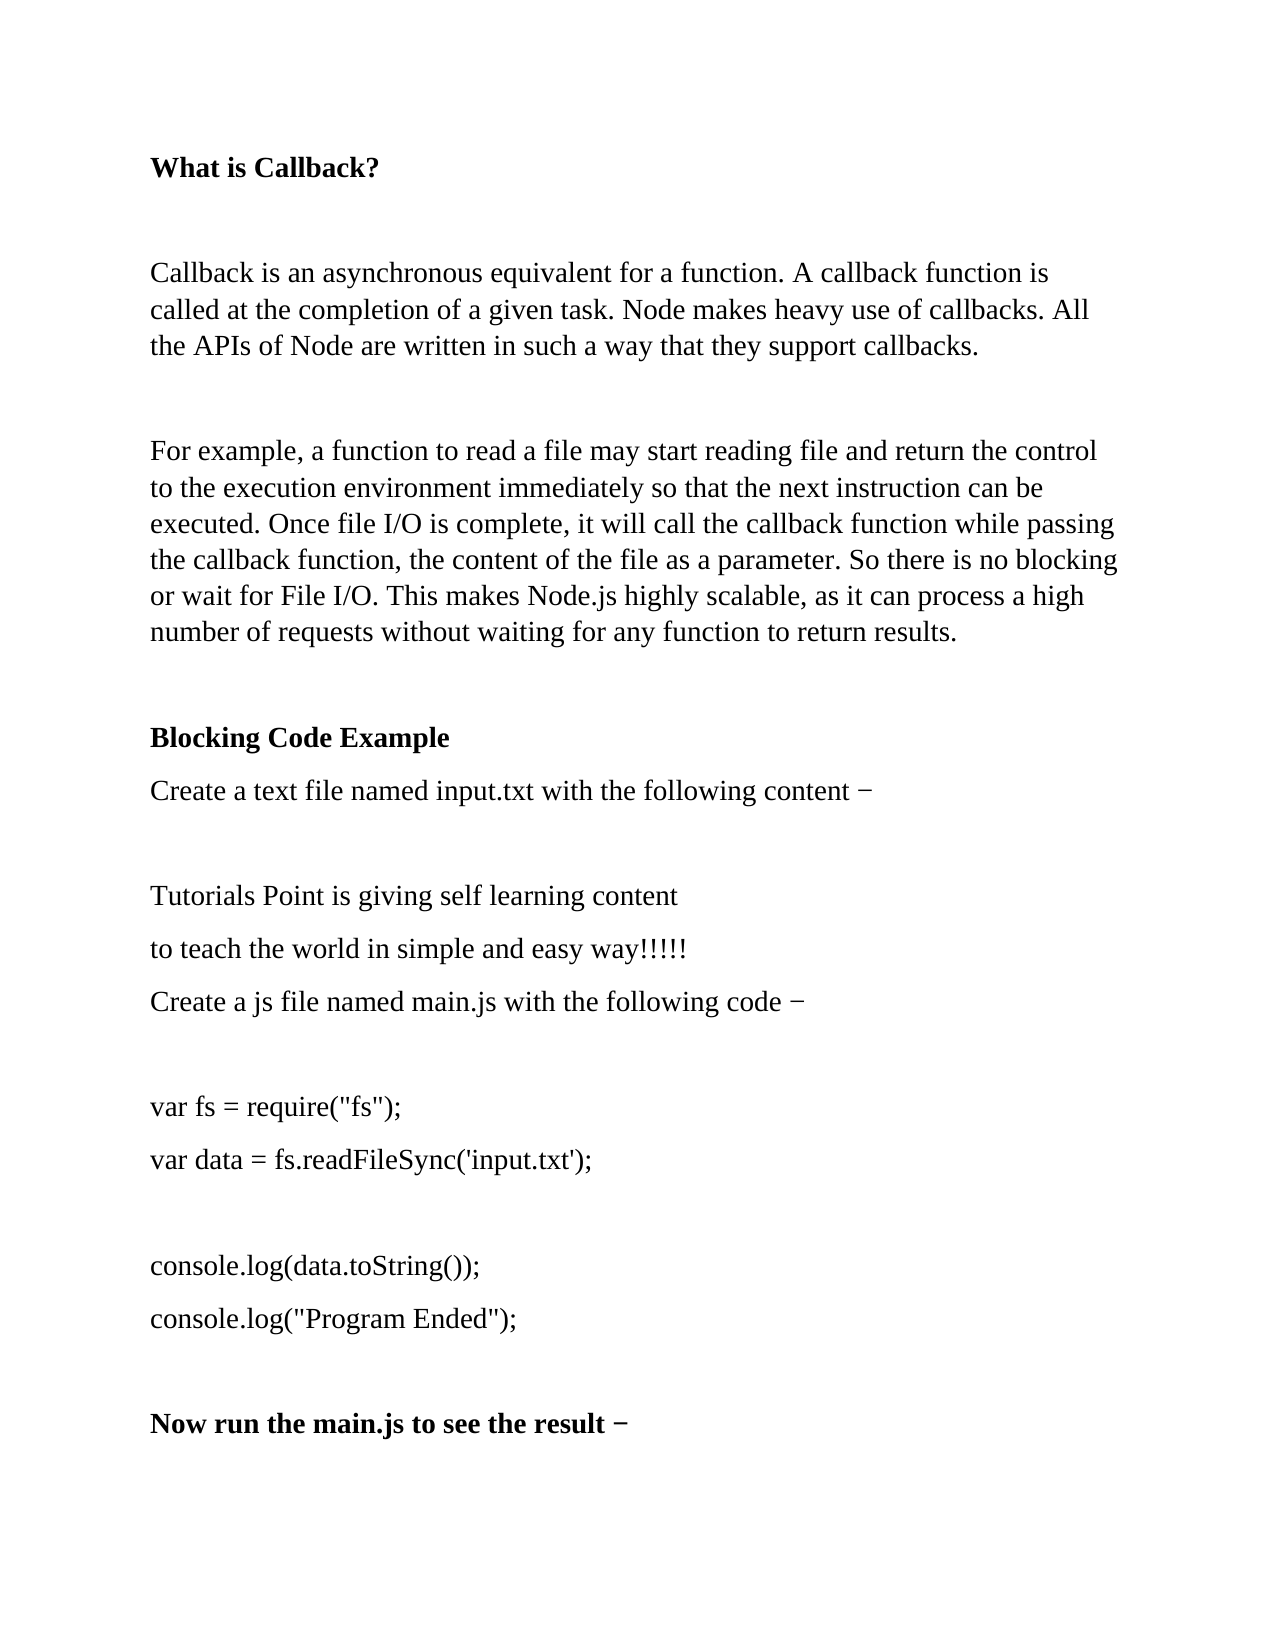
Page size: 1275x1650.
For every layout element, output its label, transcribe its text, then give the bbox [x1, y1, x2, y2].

text var data = fs.readFileSync('input.txt'); [150, 1142, 1125, 1176]
text console.log("Program Ended"); [150, 1301, 1125, 1334]
text For example, a function to read a file may start reading file and return the control to the execution environment immediately so that the next instruction can be executed. Once file I/O is complete, it will call the callback function while passing the callback function, the content of the file as a parameter. So there is no blocking or wait for File I/O. This makes Node.js highly scalable, as it can process a high number of requests without waiting for any function to return results. [150, 433, 1125, 648]
text Now run the main.js to see the result − [150, 1406, 1125, 1440]
text to teach the world in simple and easy way!!!!! [150, 931, 1125, 965]
text Callback is an asynchronous equivalent for a function. A callback function is called at the completion of a given task. Node makes heavy use of callbacks. All the APIs of Node are written in such a way that they support callbacks. [150, 256, 1125, 361]
text Blocking Code Example [150, 720, 1125, 753]
text var fs = require("fs"); [150, 1089, 1125, 1123]
text console.log(data.toString()); [150, 1248, 1125, 1282]
text Create a text file named input.txt with the following content − [150, 773, 1125, 806]
text What is Callback? [150, 150, 1125, 183]
text Tutorials Point is giving self learning content [150, 878, 1125, 912]
text Create a js file named main.js with the following code − [150, 984, 1125, 1017]
